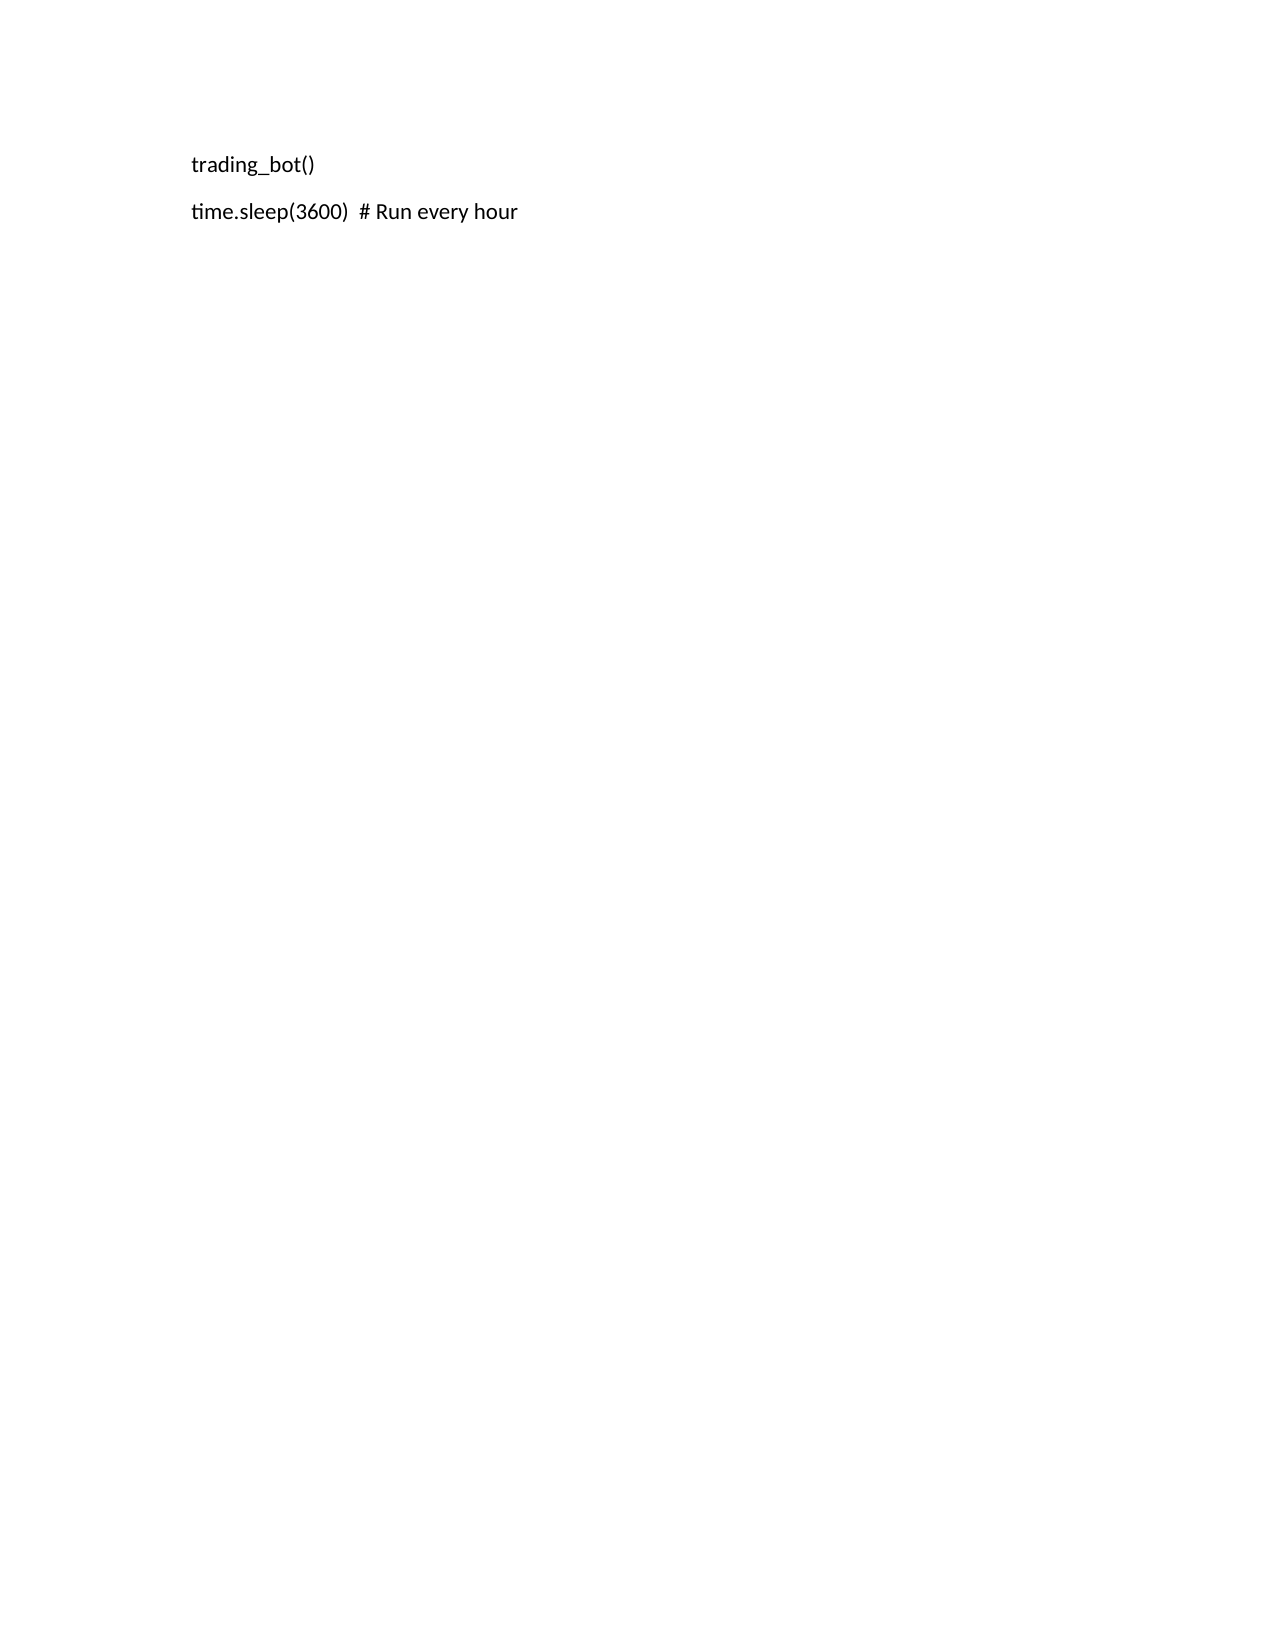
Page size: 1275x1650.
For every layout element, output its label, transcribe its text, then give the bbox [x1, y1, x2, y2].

text trading_bot() [150, 150, 1125, 178]
text time.sleep(3600) # Run every hour [150, 197, 1125, 225]
